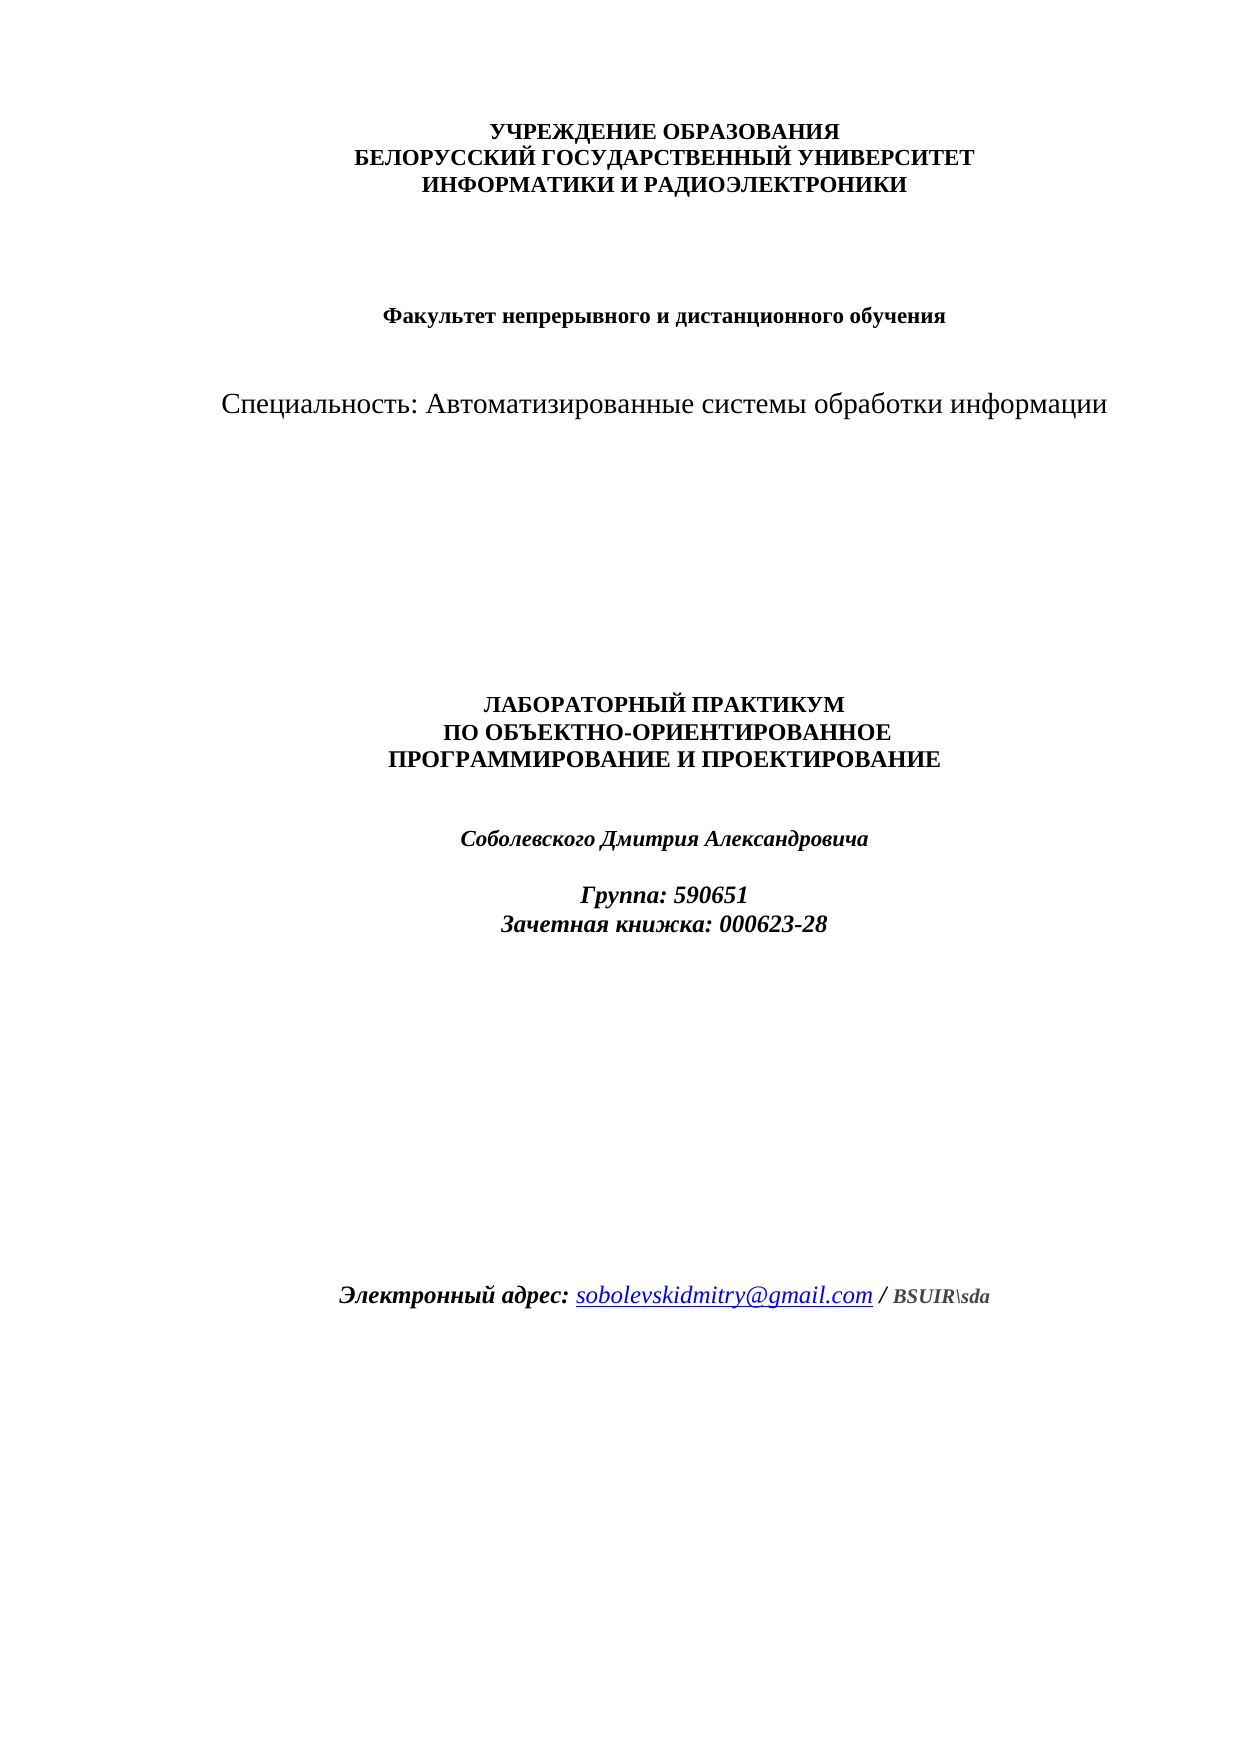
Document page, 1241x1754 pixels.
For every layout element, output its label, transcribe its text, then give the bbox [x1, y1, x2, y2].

text Соболевского Дмитрия Александровича [177, 825, 1152, 852]
text Группа: 590651 [177, 881, 1152, 909]
text ИНФОРМАТИКИ И РАДИОЭЛЕКТРОНИКИ [177, 171, 1152, 197]
text Факультет непрерывного и дистанционного обучения [177, 303, 1152, 329]
text ПО ОБЪЕКТНО-ОРИЕНТИРОВАННОЕ ПРОГРАММИРОВАНИЕ И ПРОЕКТИРОВАНИЕ [177, 717, 1152, 773]
subtitle Специальность: Автоматизированные системы обработки информации [177, 387, 1152, 420]
text Электронный адрес: sobolevskidmitry@gmail.com / BSUIR\sda [177, 1281, 1152, 1309]
text БЕЛОРУССКИЙ ГОСУДАРСТВЕННЫЙ УНИВЕРСИТЕТ [177, 144, 1152, 171]
text ЛАБОРАТОРНЫЙ ПРАКТИКУМ [177, 691, 1152, 717]
text УЧРЕЖДЕНИЕ ОБРАЗОВАНИЯ [177, 118, 1152, 144]
text Зачетная книжка: ‎000623-28 [177, 909, 1152, 938]
